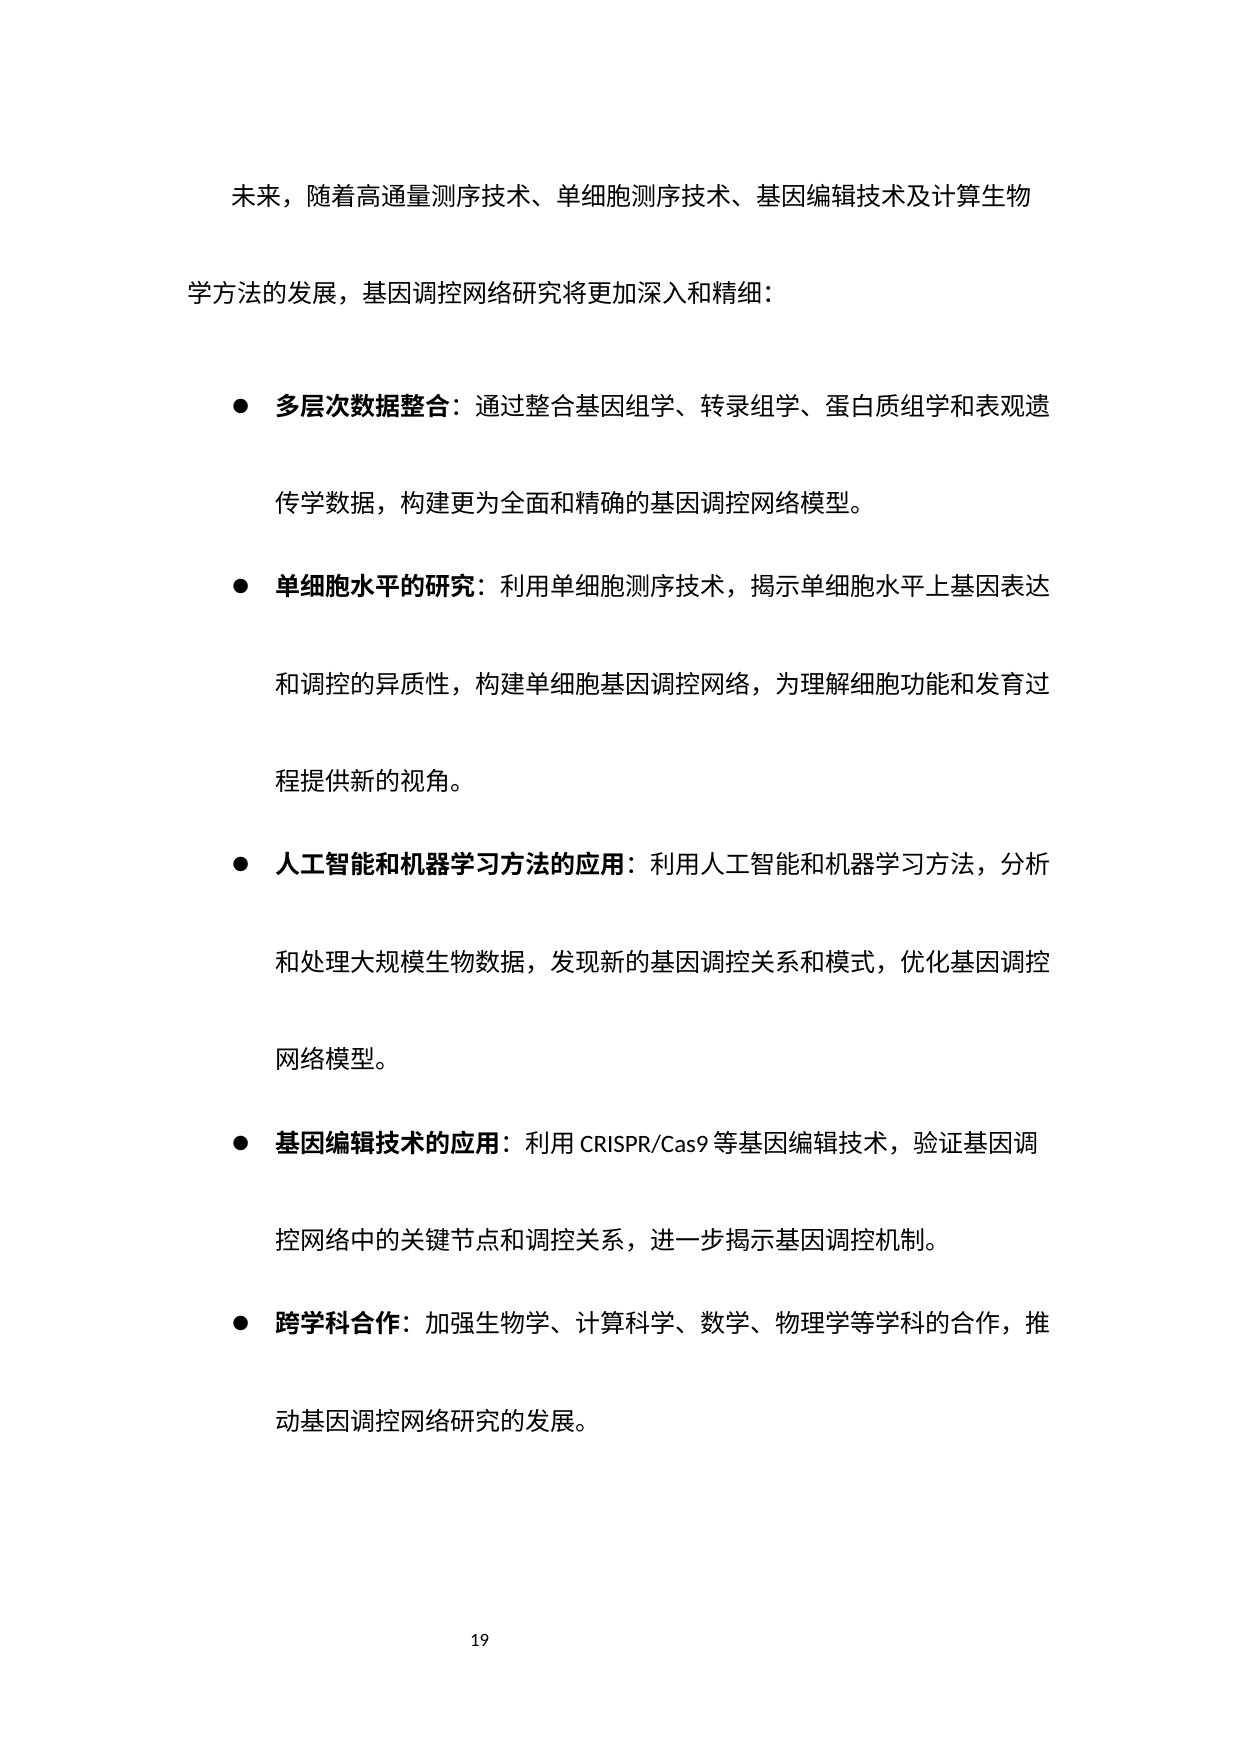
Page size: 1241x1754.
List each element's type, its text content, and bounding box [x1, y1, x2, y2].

list 人工智能和机器学习方法的应用：利用人工智能和机器学习方法，分析和处理大规模生物数据，发现新的基因调控关系和模式，优化基因调控网络模型。 [231, 889, 1053, 1149]
list 基因编辑技术的应用：利用CRISPR/Cas9等基因编辑技术，验证基因调控网络中的关键节点和调控关系，进一步揭示基因调控机制。 [231, 1196, 1053, 1359]
list 跨学科合作：加强生物学、计算科学、数学、物理学等学科的合作，推动基因调控网络研究的发展。 [231, 1406, 1053, 1568]
text 未来，随着高通量测序技术、单细胞测序技术、基因编辑技术及计算生物学方法的发展，基因调控网络研究将更加深入和精细： [187, 162, 1053, 324]
list 单细胞水平的研究：利用单细胞测序技术，揭示单细胞水平上基因表达和调控的异质性，构建单细胞基因调控网络，为理解细胞功能和发育过程提供新的视角。 [231, 582, 1053, 842]
list 多层次数据整合：通过整合基因组学、转录组学、蛋白质组学和表观遗传学数据，构建更为全面和精确的基因调控网络模型。 [231, 372, 1053, 534]
